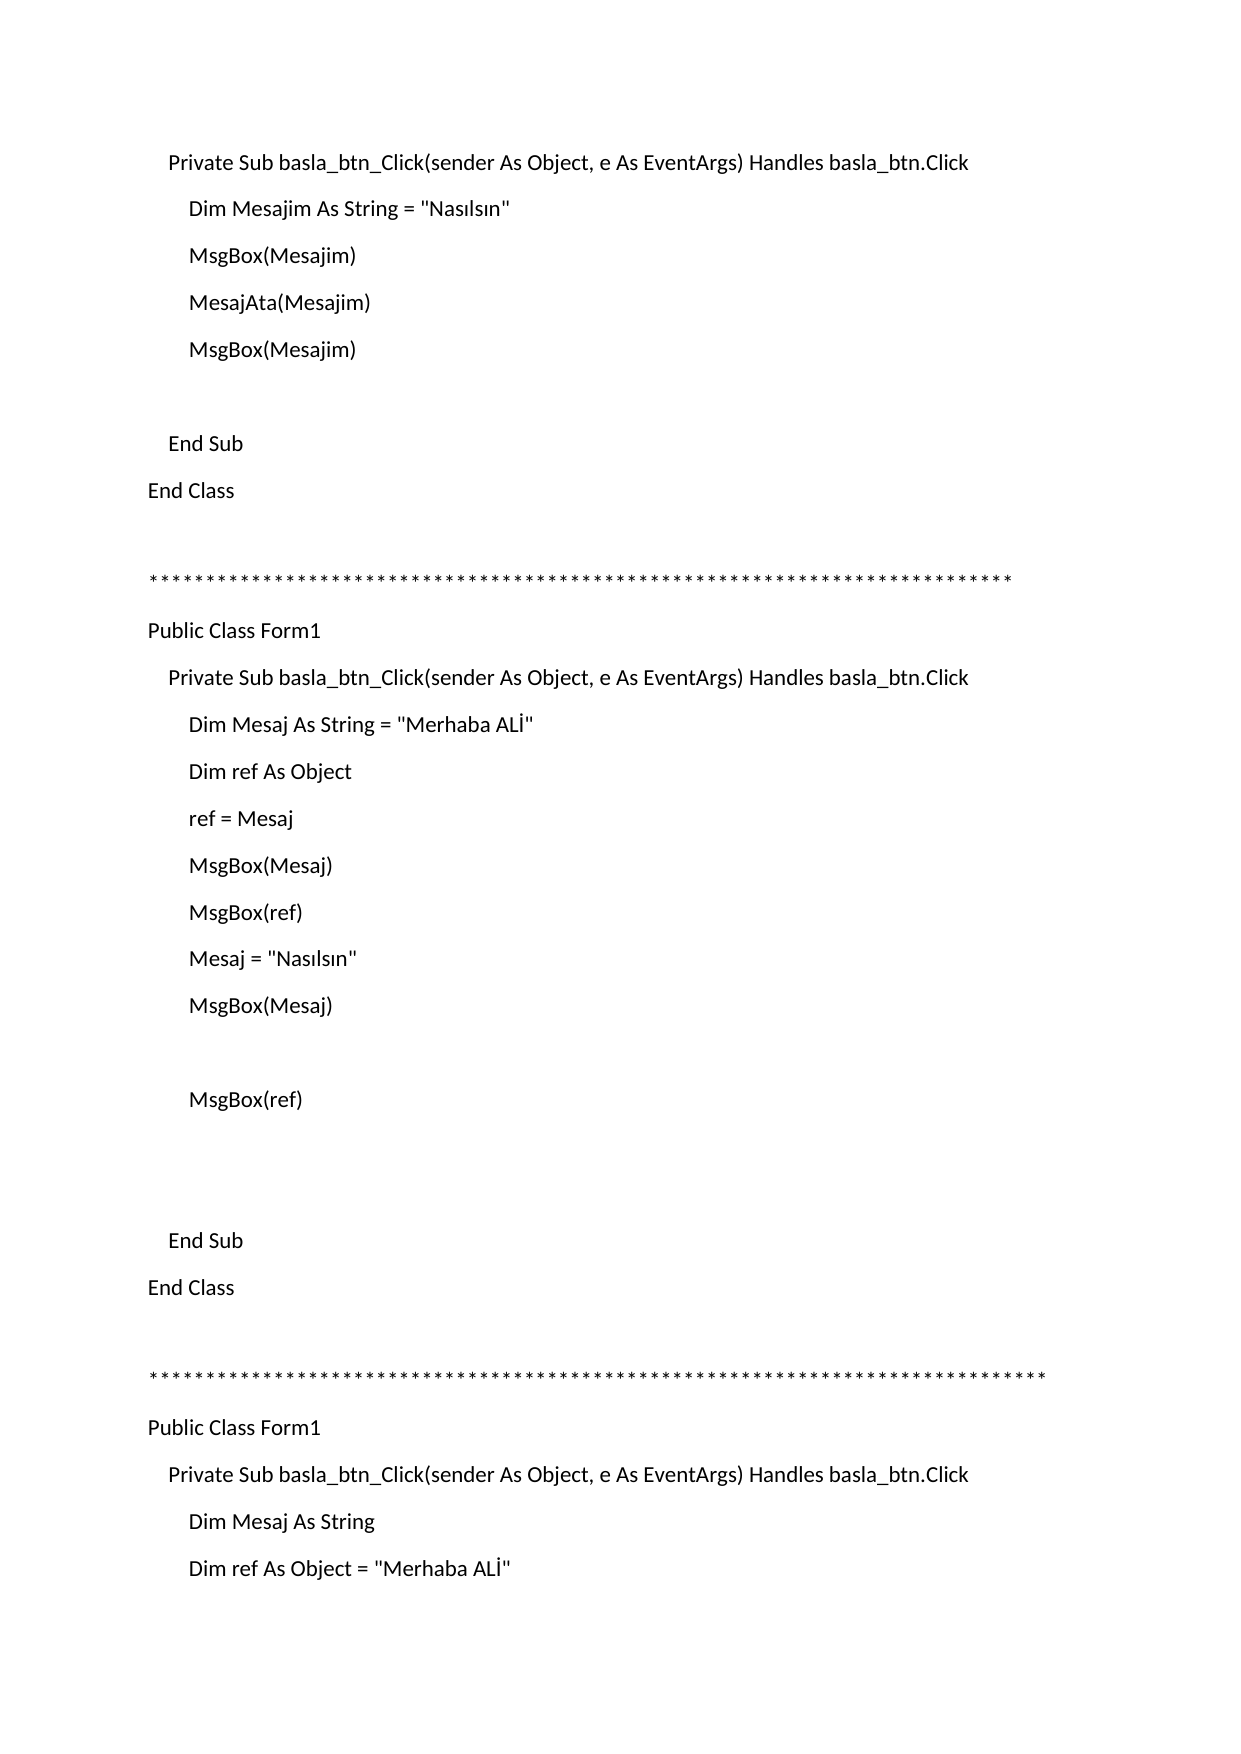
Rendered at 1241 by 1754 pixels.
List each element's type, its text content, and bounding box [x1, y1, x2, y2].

text Public Class Form1 [148, 1413, 1093, 1441]
text MsgBox(Mesaj) [148, 851, 1093, 879]
text Dim ref As Object [148, 757, 1093, 785]
text End Sub [148, 429, 1093, 457]
text Dim Mesaj As String [148, 1507, 1093, 1535]
text Mesaj = "Nasılsın" [148, 944, 1093, 972]
text Private Sub basla_btn_Click(sender As Object, e As EventArgs) Handles basla_btn.Click [148, 663, 1093, 691]
text **************************************************************************** [148, 569, 1093, 597]
text MsgBox(Mesajim) [148, 335, 1093, 363]
text Dim Mesaj As String = "Merhaba ALİ" [148, 710, 1093, 738]
text ref = Mesaj [148, 804, 1093, 832]
text Dim ref As Object = "Merhaba ALİ" [148, 1554, 1093, 1582]
text End Sub [148, 1226, 1093, 1254]
text MsgBox(ref) [148, 1085, 1093, 1113]
text ******************************************************************************* [148, 1366, 1093, 1394]
text End Class [148, 1273, 1093, 1301]
text Private Sub basla_btn_Click(sender As Object, e As EventArgs) Handles basla_btn.Click [148, 148, 1093, 176]
text Dim Mesajim As String = "Nasılsın" [148, 194, 1093, 222]
text MsgBox(ref) [148, 898, 1093, 926]
text End Class [148, 476, 1093, 504]
text MesajAta(Mesajim) [148, 288, 1093, 316]
text MsgBox(Mesajim) [148, 241, 1093, 269]
text MsgBox(Mesaj) [148, 991, 1093, 1019]
text Private Sub basla_btn_Click(sender As Object, e As EventArgs) Handles basla_btn.Click [148, 1460, 1093, 1488]
text Public Class Form1 [148, 616, 1093, 644]
